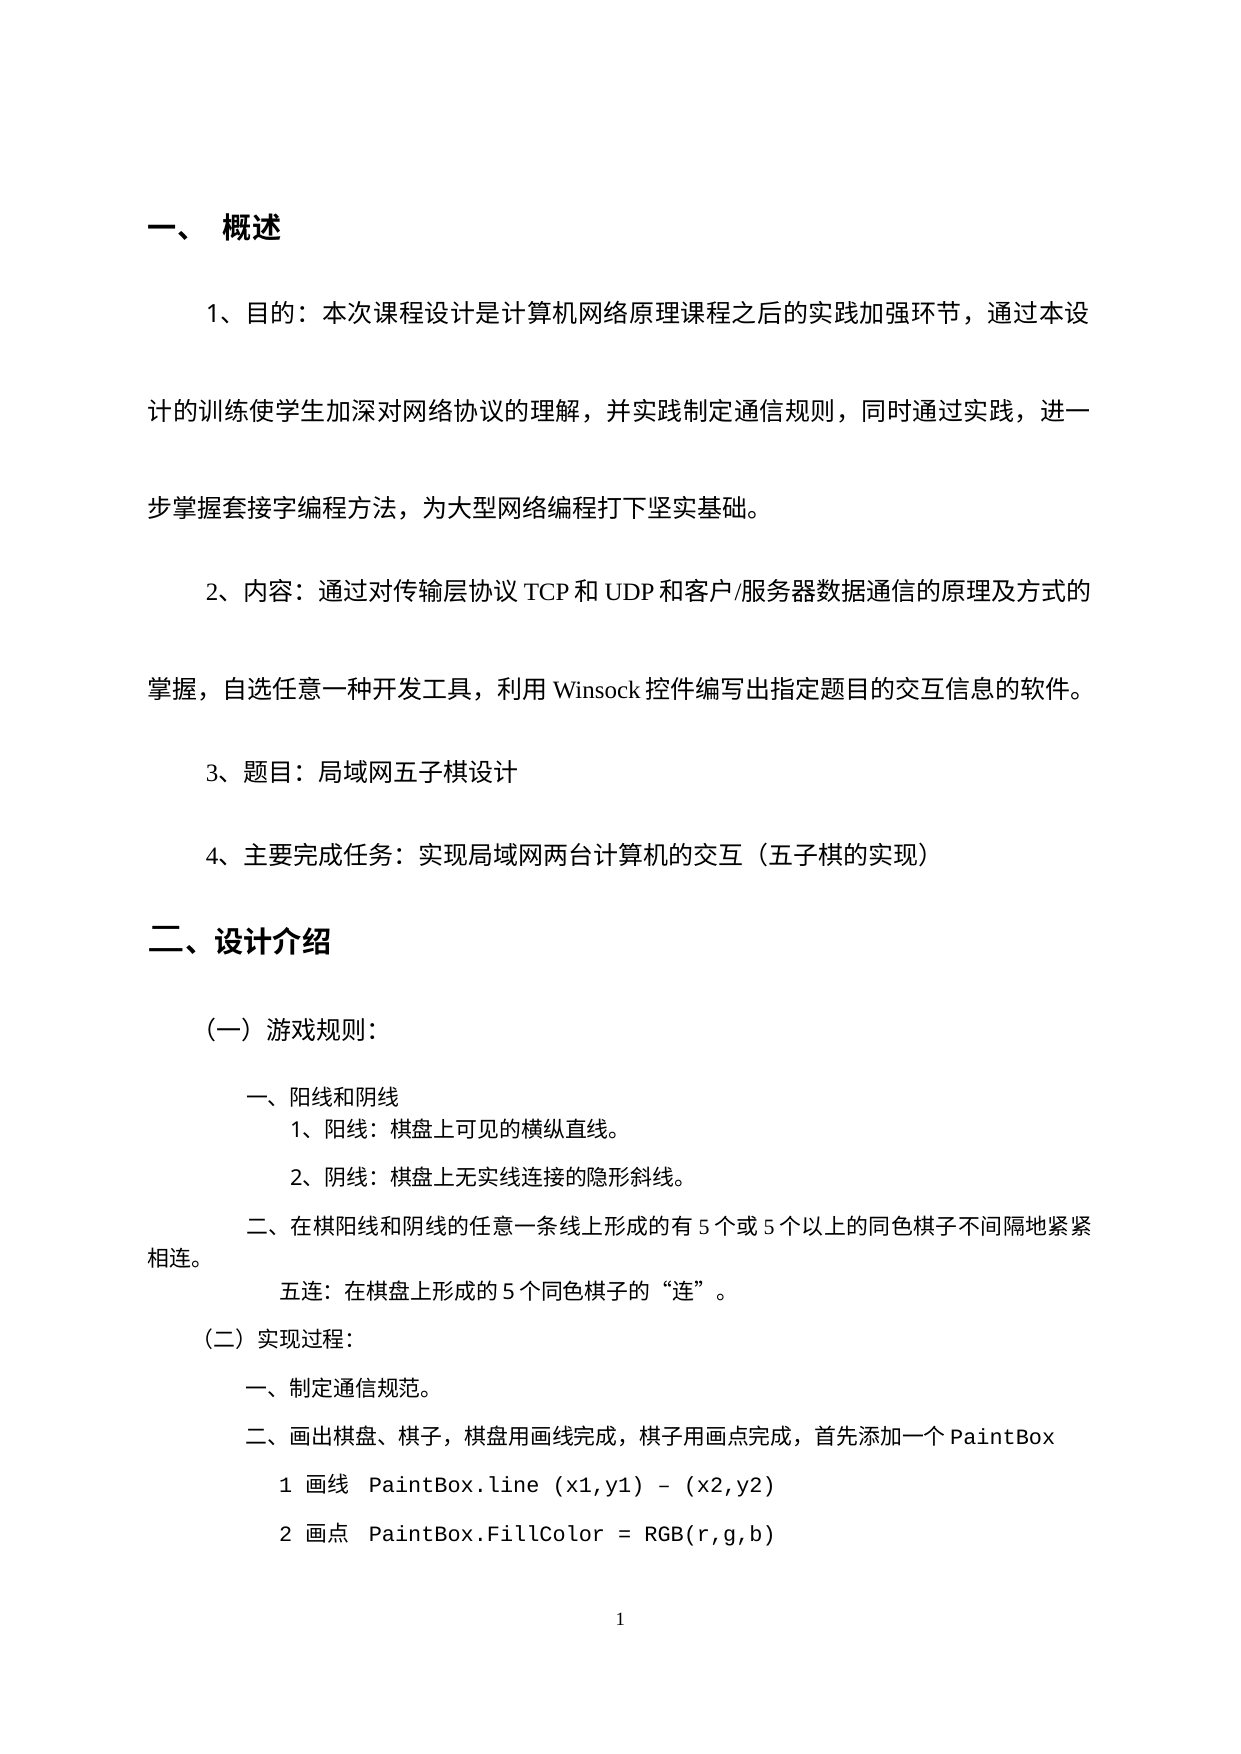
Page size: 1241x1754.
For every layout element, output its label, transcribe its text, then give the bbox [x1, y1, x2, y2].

list 实现过程： [148, 1322, 1092, 1354]
text 二、在棋阳线和阴线的任意一条线上形成的有5个或5个以上的同色棋子不间隔地紧紧相连。 [148, 1208, 1092, 1273]
list 目的：本次课程设计是计算机网络原理课程之后的实践加强环节，通过本设计的训练使学生加深对网络协议的理解，并实践制定通信规则，同时通过实践，进一步掌握套接字编程方法，为大型网络编程打下坚实基础。 [148, 279, 1092, 539]
text 2、阴线：棋盘上无实线连接的隐形斜线。 [202, 1160, 1092, 1193]
list 内容：通过对传输层协议TCP和UDP和客户/服务器数据通信的原理及方式的掌握，自选任意一种开发工具，利用Winsock控件编写出指定题目的交互信息的软件。 [148, 557, 1092, 720]
text 一、阳线和阴线 [148, 1079, 1092, 1112]
text 1 画线 PaintBox.line (x1,y1) – (x2,y2) [235, 1467, 1092, 1499]
list 主要完成任务：实现局域网两台计算机的交互（五子棋的实现） [148, 821, 1092, 886]
text 五连：在棋盘上形成的5个同色棋子的“连”。 [235, 1273, 1092, 1306]
text 一、制定通信规范。 [148, 1370, 1092, 1403]
text （一）游戏规则： [148, 996, 1092, 1061]
text 1、阳线：棋盘上可见的横纵直线。 [202, 1112, 1092, 1144]
list 概述 [148, 193, 1092, 258]
text 二、设计介绍 [148, 904, 1092, 969]
text 二、画出棋盘、棋子，棋盘用画线完成，棋子用画点完成，首先添加一个PaintBox [148, 1418, 1092, 1451]
list 题目：局域网五子棋设计 [148, 738, 1092, 803]
text 2 画点 PaintBox.FillColor = RGB(r,g,b) [148, 1515, 1092, 1548]
